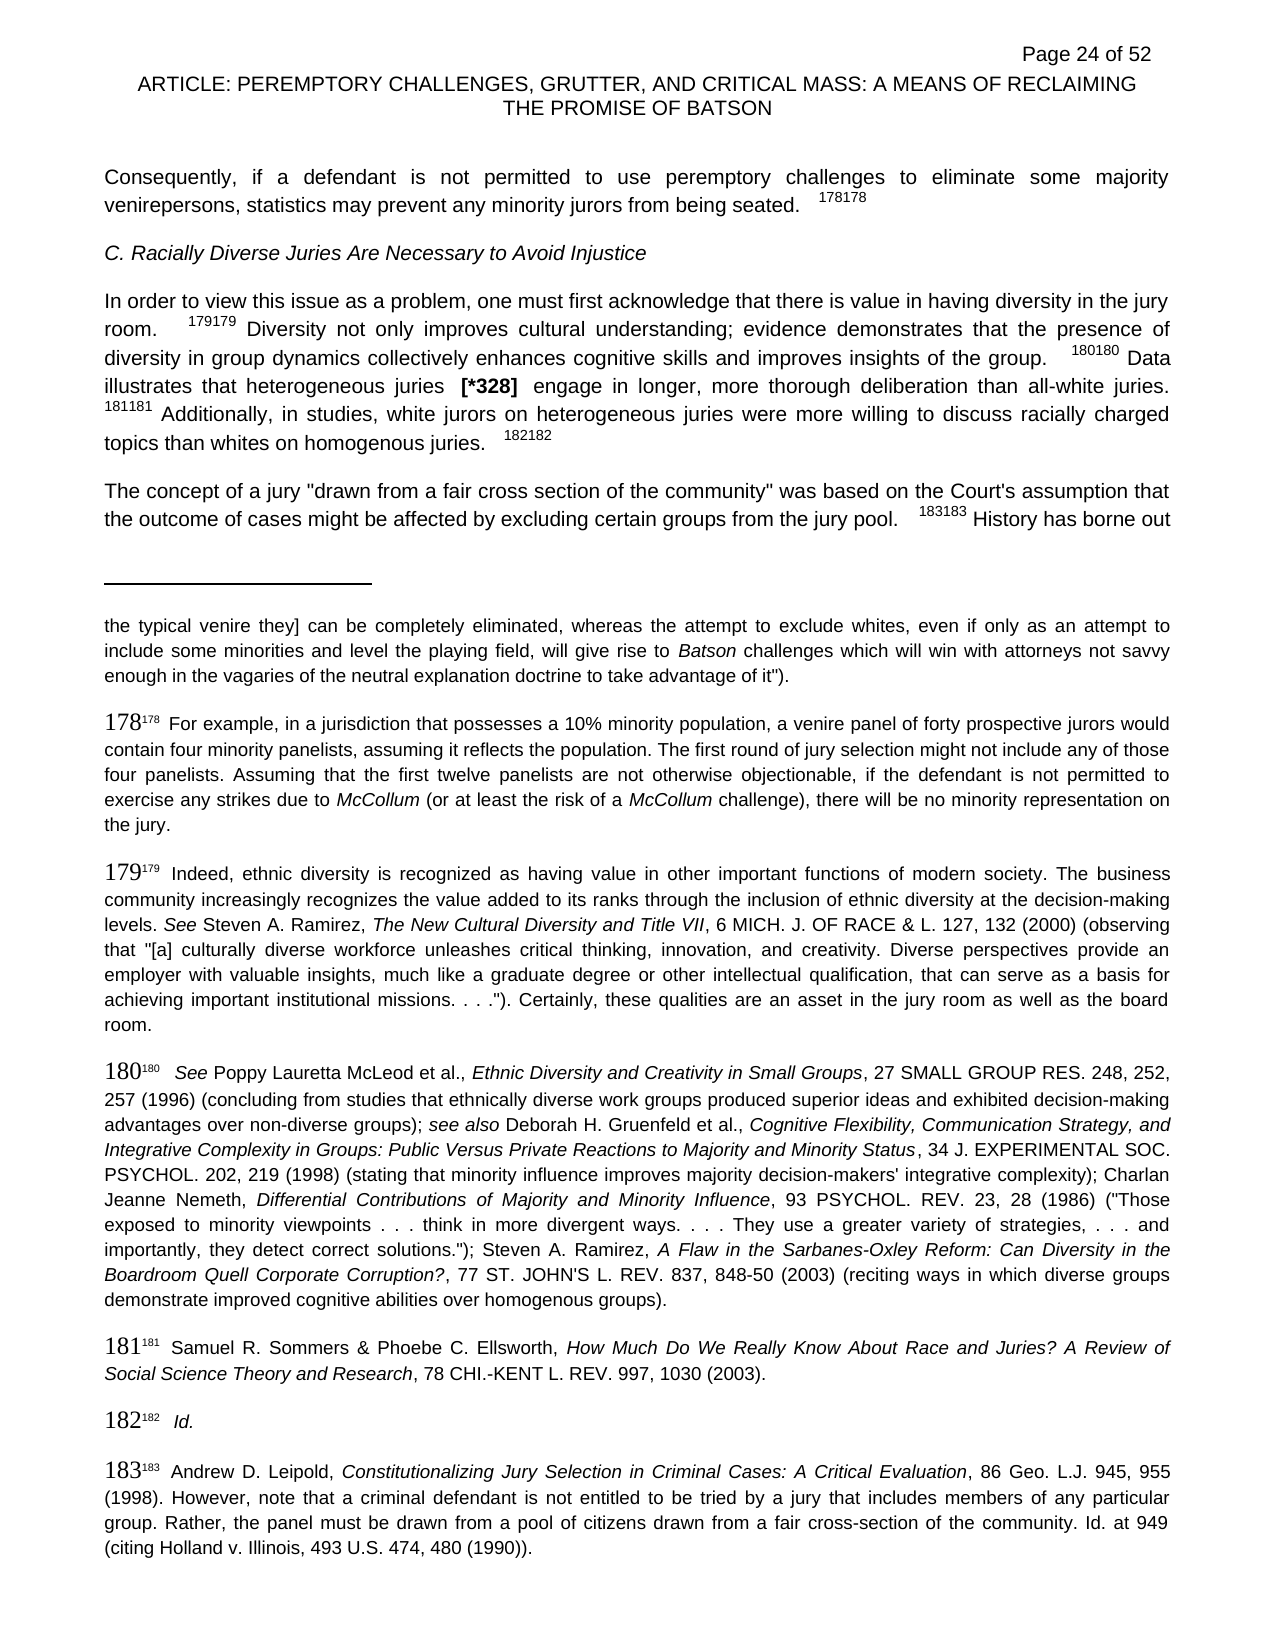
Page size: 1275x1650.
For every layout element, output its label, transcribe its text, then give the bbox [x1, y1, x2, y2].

text C. Racially Diverse Juries Are Necessary to Avoid Injustice [104, 238, 1171, 265]
text In order to view this issue as a problem, one must first acknowledge that there is value in having diversity in the jury room. 179 Diversity not only improves cultural understanding; evidence demonstrates that the presence of diversity in group dynamics collectively enhances cognitive skills and improves insights of the group. 180 Data illustrates that heterogeneous juries [*328] engage in longer, more thorough deliberation than all-white juries. 181 Additionally, in studies, white jurors on heterogeneous juries were more willing to discuss racially charged topics than whites on homogenous juries. 182 [104, 286, 1171, 455]
text The concept of a jury "drawn from a fair cross section of the community" was based on the Court's assumption that the outcome of cases might be affected by excluding certain groups from the jury pool. 183 History has borne out this fear. The all-white jury has denied justice to African Americans who have been the victims of crime as well as those who have been unfairly accused of crime. 184 [104, 476, 1171, 532]
